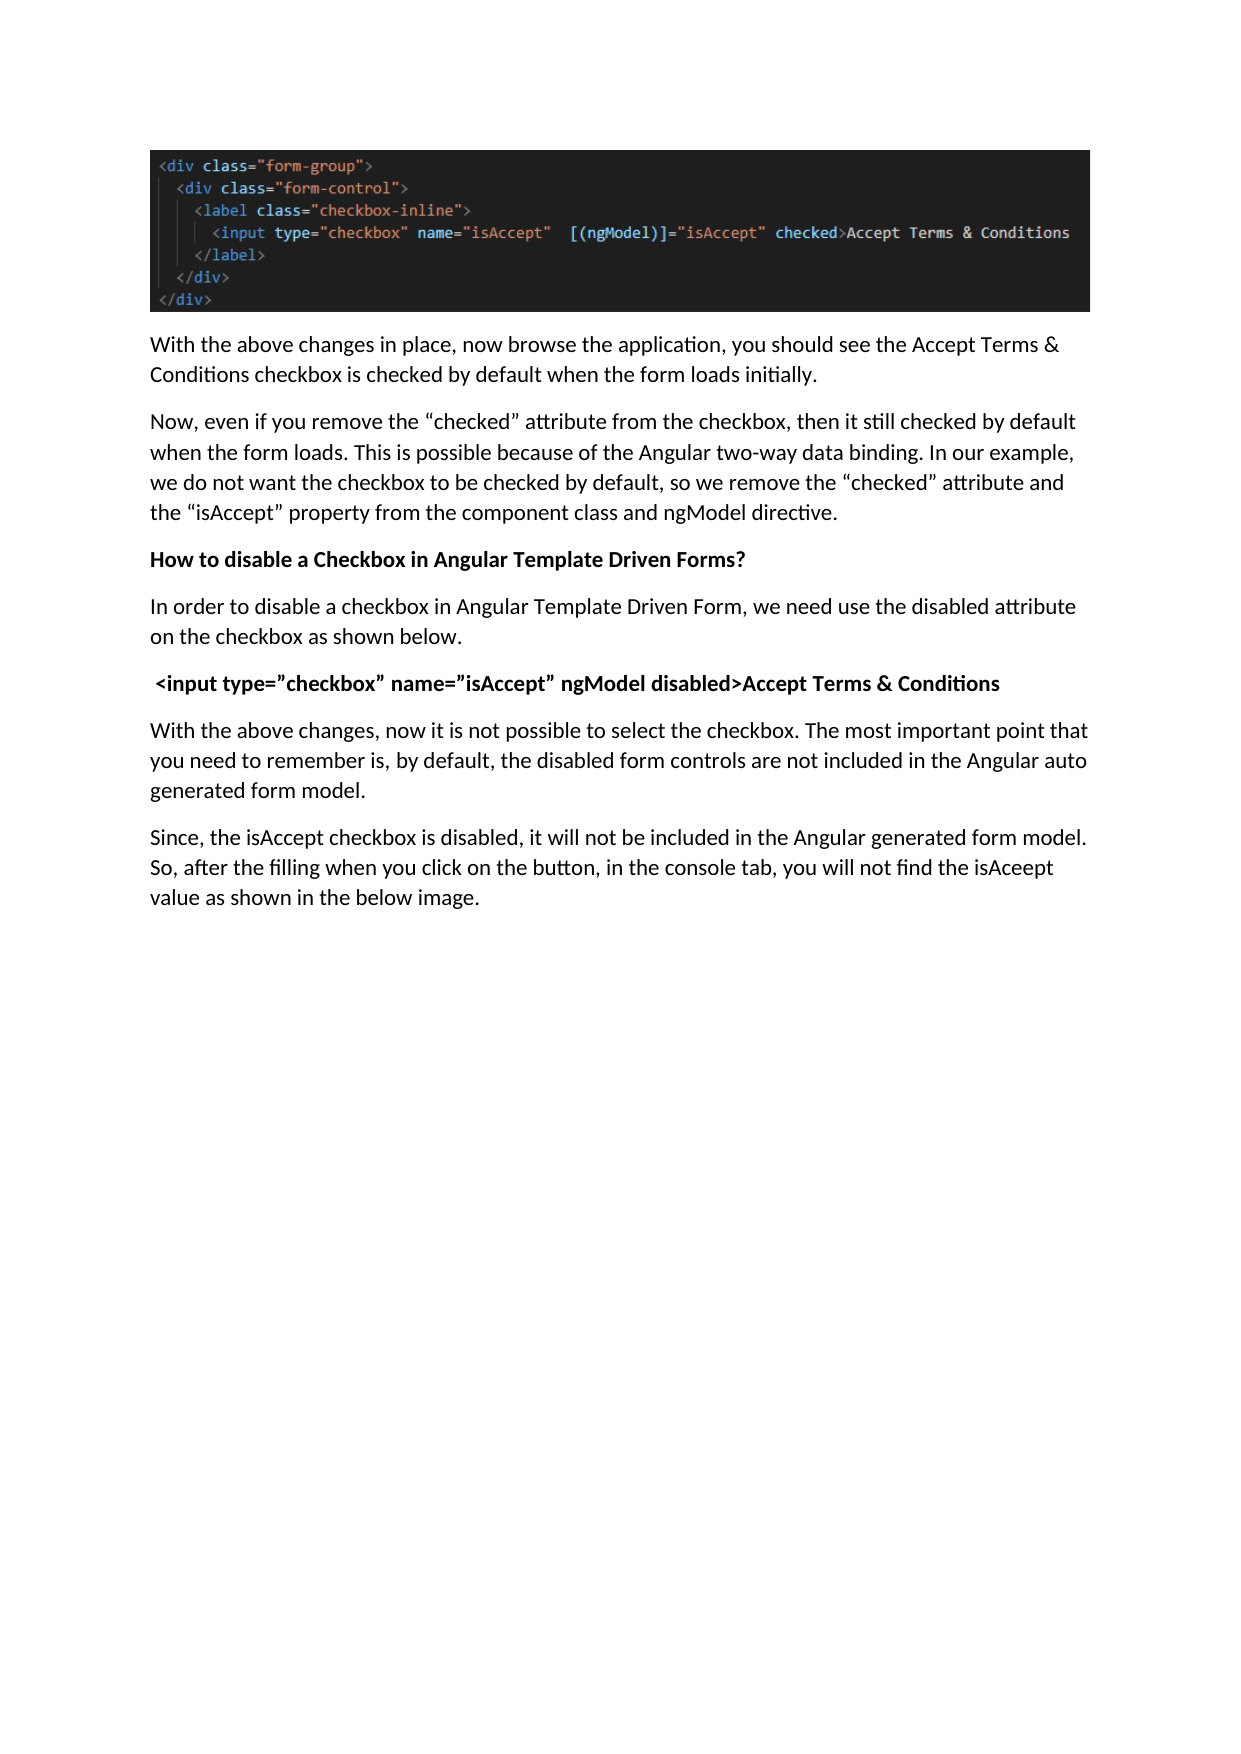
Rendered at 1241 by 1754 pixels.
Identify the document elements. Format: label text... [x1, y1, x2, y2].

text With the above changes, now it is not possible to select the checkbox. The most important point that you need to remember is, by default, the disabled form controls are not included in the Angular auto generated form model. [150, 716, 1090, 804]
text <input type=”checkbox” name=”isAccept” ngModel disabled>Accept Terms & Conditions [150, 669, 1090, 697]
text Now, even if you remove the “checked” attribute from the checkbox, then it still checked by default when the form loads. This is possible because of the Angular two-way data binding. In our example, we do not want the checkbox to be checked by default, so we remove the “checked” attribute and the “isAccept” property from the component class and ngModel directive. [150, 407, 1090, 526]
text Since, the isAccept checkbox is disabled, it will not be included in the Angular generated form model. So, after the filling when you click on the button, in the console tab, you will not find the isAceept value as shown in the below image. [150, 823, 1090, 911]
text How to disable a Checkbox in Angular Template Driven Forms? [150, 545, 1090, 573]
text With the above changes in place, now browse the application, you should see the Accept Terms & Conditions checkbox is checked by default when the form loads initially. [150, 330, 1090, 388]
picture [150, 150, 1091, 312]
text In order to disable a checkbox in Angular Template Driven Form, we need use the disabled attribute on the checkbox as shown below. [150, 592, 1090, 650]
